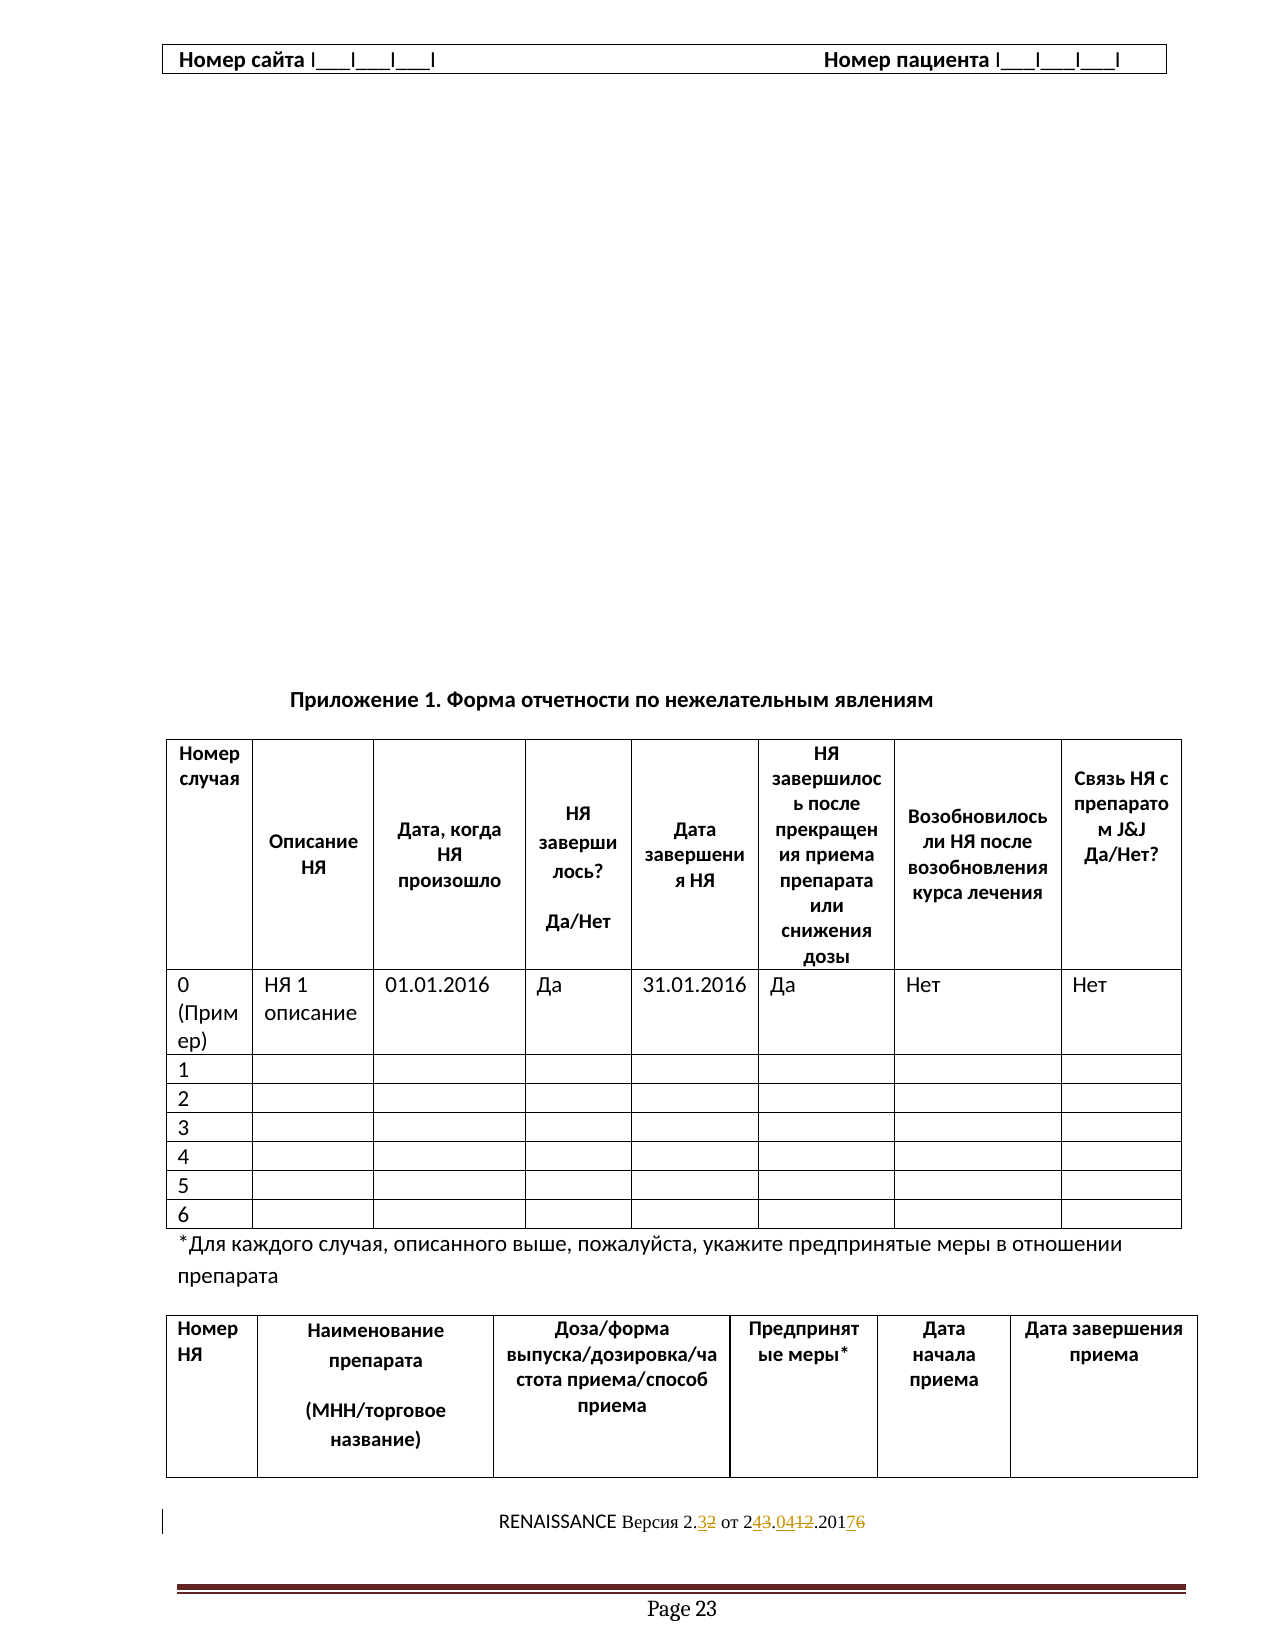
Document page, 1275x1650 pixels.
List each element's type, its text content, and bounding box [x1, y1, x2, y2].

table_header НЯ завершилось после прекращения приема препарата или снижения дозы [759, 740, 894, 969]
table_cell [1062, 1200, 1181, 1228]
table_cell [632, 1171, 758, 1199]
table_cell [759, 1200, 894, 1228]
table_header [494, 1316, 729, 1477]
table_cell [374, 1113, 525, 1141]
table_cell 0 (Пример) [167, 970, 252, 1054]
table_cell [374, 1055, 525, 1083]
table_cell 6 [167, 1200, 252, 1228]
table_cell [253, 1084, 373, 1112]
table_cell [895, 1084, 1061, 1112]
table_cell [632, 1113, 758, 1141]
table_header Возобновилось ли НЯ после возобновления курса лечения [895, 740, 1061, 969]
table_cell [1062, 1055, 1181, 1083]
table_cell [526, 1142, 631, 1170]
table_cell [895, 1200, 1061, 1228]
table_cell [895, 1055, 1061, 1083]
table_cell [526, 1171, 631, 1199]
table_cell [374, 1200, 525, 1228]
table_header Номер НЯ [167, 1316, 257, 1477]
table_header Дата завершения НЯ [632, 740, 758, 969]
table_cell [895, 1171, 1061, 1199]
table_header Описание НЯ [253, 740, 373, 969]
table_header Предпринятые меры* [731, 1316, 877, 1477]
table_cell 2 [167, 1084, 252, 1112]
table_cell [759, 1055, 894, 1083]
table_header Дата, когда НЯ произошло [374, 740, 525, 969]
table_cell Нет [1062, 970, 1181, 1054]
text *Для каждого случая, описанного выше, пожалуйста, укажите предпринятые меры в отношении препарата [177, 1229, 1186, 1289]
table_cell [1062, 1084, 1181, 1112]
list Приложение 1. Форма отчетности по нежелательным явлениям [290, 686, 1186, 714]
table_cell [895, 1113, 1061, 1141]
table_cell 31.01.2016 [632, 970, 758, 1054]
table_cell Нет [895, 970, 1061, 1054]
table_cell 01.01.2016 [374, 970, 525, 1054]
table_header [1011, 1316, 1197, 1477]
table_cell [759, 1171, 894, 1199]
table_cell [374, 1171, 525, 1199]
table_cell [253, 1113, 373, 1141]
table_cell [759, 1084, 894, 1112]
table_cell [526, 1055, 631, 1083]
table_cell НЯ 1 описание [253, 970, 373, 1054]
table_cell [1062, 1171, 1181, 1199]
table_cell [253, 1171, 373, 1199]
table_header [258, 1316, 493, 1477]
table_header Дата начала приема [878, 1316, 1010, 1477]
table_cell [895, 1142, 1061, 1170]
table_cell [526, 1084, 631, 1112]
table_cell [632, 1200, 758, 1228]
table_cell [759, 1142, 894, 1170]
table_cell [374, 1142, 525, 1170]
table_header Связь НЯ с препаратом J&J Да/Нет? [1062, 740, 1181, 969]
table_cell Да [526, 970, 631, 1054]
table_cell 1 [167, 1055, 252, 1083]
table_cell [374, 1084, 525, 1112]
table_header НЯ завершилось? Да/Нет [526, 740, 631, 969]
table_cell [1062, 1113, 1181, 1141]
table_cell [759, 1113, 894, 1141]
table_cell [253, 1200, 373, 1228]
table_cell 5 [167, 1171, 252, 1199]
table_cell [526, 1200, 631, 1228]
table_cell Да [759, 970, 894, 1054]
table_cell [253, 1055, 373, 1083]
table_cell 4 [167, 1142, 252, 1170]
table_header Номер случая [167, 740, 252, 969]
table_cell [632, 1084, 758, 1112]
table_cell [253, 1142, 373, 1170]
table_cell [526, 1113, 631, 1141]
table_cell [1062, 1142, 1181, 1170]
table_cell 3 [167, 1113, 252, 1141]
table_cell [632, 1142, 758, 1170]
table_cell [632, 1055, 758, 1083]
